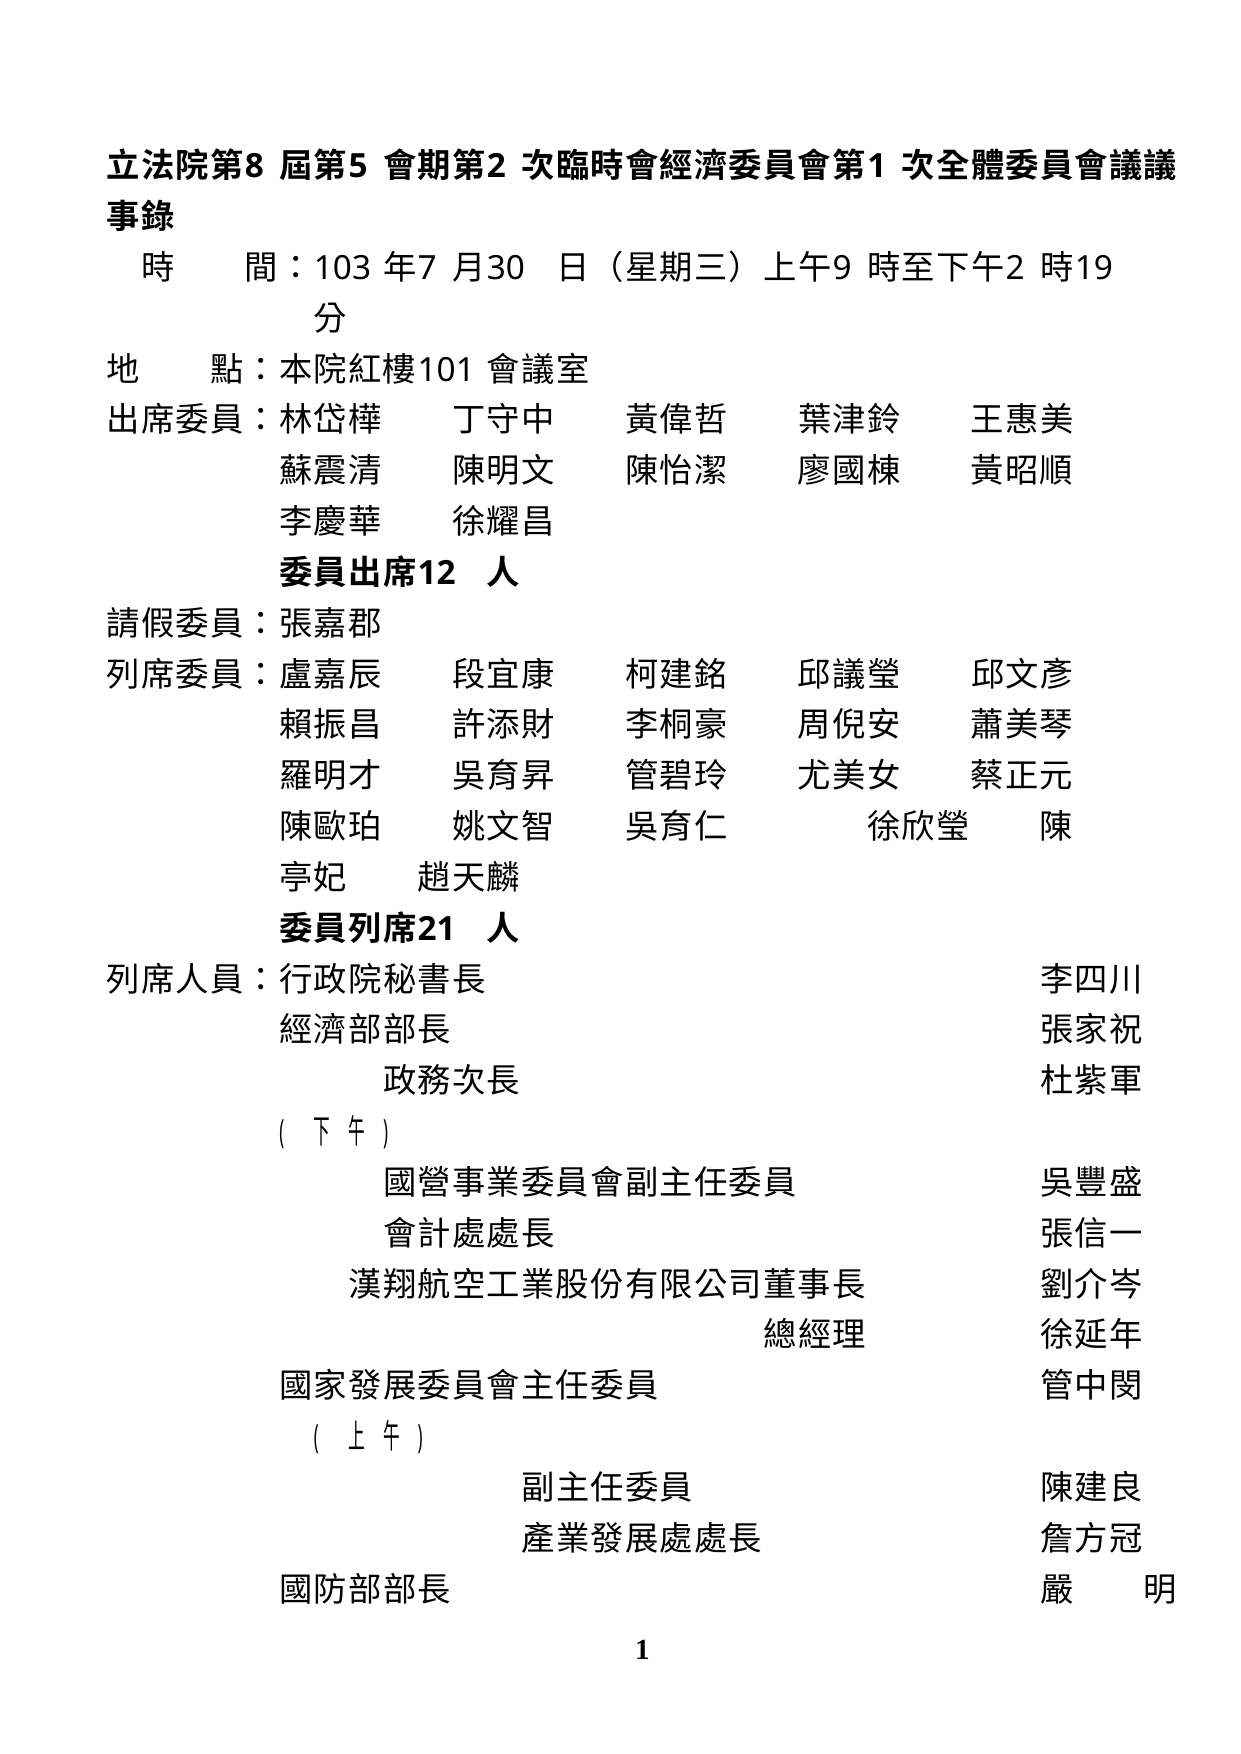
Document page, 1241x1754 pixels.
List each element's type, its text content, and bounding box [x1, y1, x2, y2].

text 漢翔航空工業股份有限公司董事長 劉介岑 [106, 1256, 1178, 1307]
text 委員出席12人 [274, 544, 1178, 595]
text 列席人員：行政院秘書長 李四川 [106, 951, 1178, 1002]
text 產業發展處處長 詹方冠 [279, 1510, 1178, 1561]
text 總經理 徐延年 [279, 1307, 1178, 1358]
text 國家發展委員會主任委員 管中閔(上午) [276, 1358, 1178, 1459]
text 請假委員：張嘉郡 [106, 595, 1178, 646]
text 立法院第8屆第5會期第2次臨時會經濟委員會第1次全體委員會議議事錄 [106, 138, 1178, 239]
text 國防部部長 嚴 明 [274, 1561, 1178, 1612]
text 政務次長 杜紫軍(下午) [278, 1053, 1178, 1154]
text 副主任委員 陳建良 [279, 1459, 1178, 1510]
text 列席委員：盧嘉辰 段宜康 柯建銘 邱議瑩 邱文彥 賴振昌 許添財 李桐豪 周倪安 蕭美琴 羅明才 吳育昇 管碧玲 尤美女 蔡正元 陳歐珀 姚文智 吳育仁 徐欣瑩 陳亭妃 趙天麟 [106, 646, 1092, 900]
text 時 間：103年7月30日（星期三）上午9時至下午2時19分 [109, 239, 1134, 341]
text 出席委員：林岱樺 丁守中 黃偉哲 葉津鈴 王惠美 蘇震清 陳明文 陳怡潔 廖國棟 黃昭順 李慶華 徐耀昌 [106, 392, 1093, 544]
text 委員列席21人 [274, 900, 1178, 951]
text 地 點：本院紅樓101會議室 [106, 341, 1178, 392]
text 經濟部部長 張家祝 [275, 1002, 1178, 1053]
text 會計處處長 張信一 [279, 1205, 1178, 1256]
text 國營事業委員會副主任委員 吳豐盛 [279, 1154, 1178, 1205]
